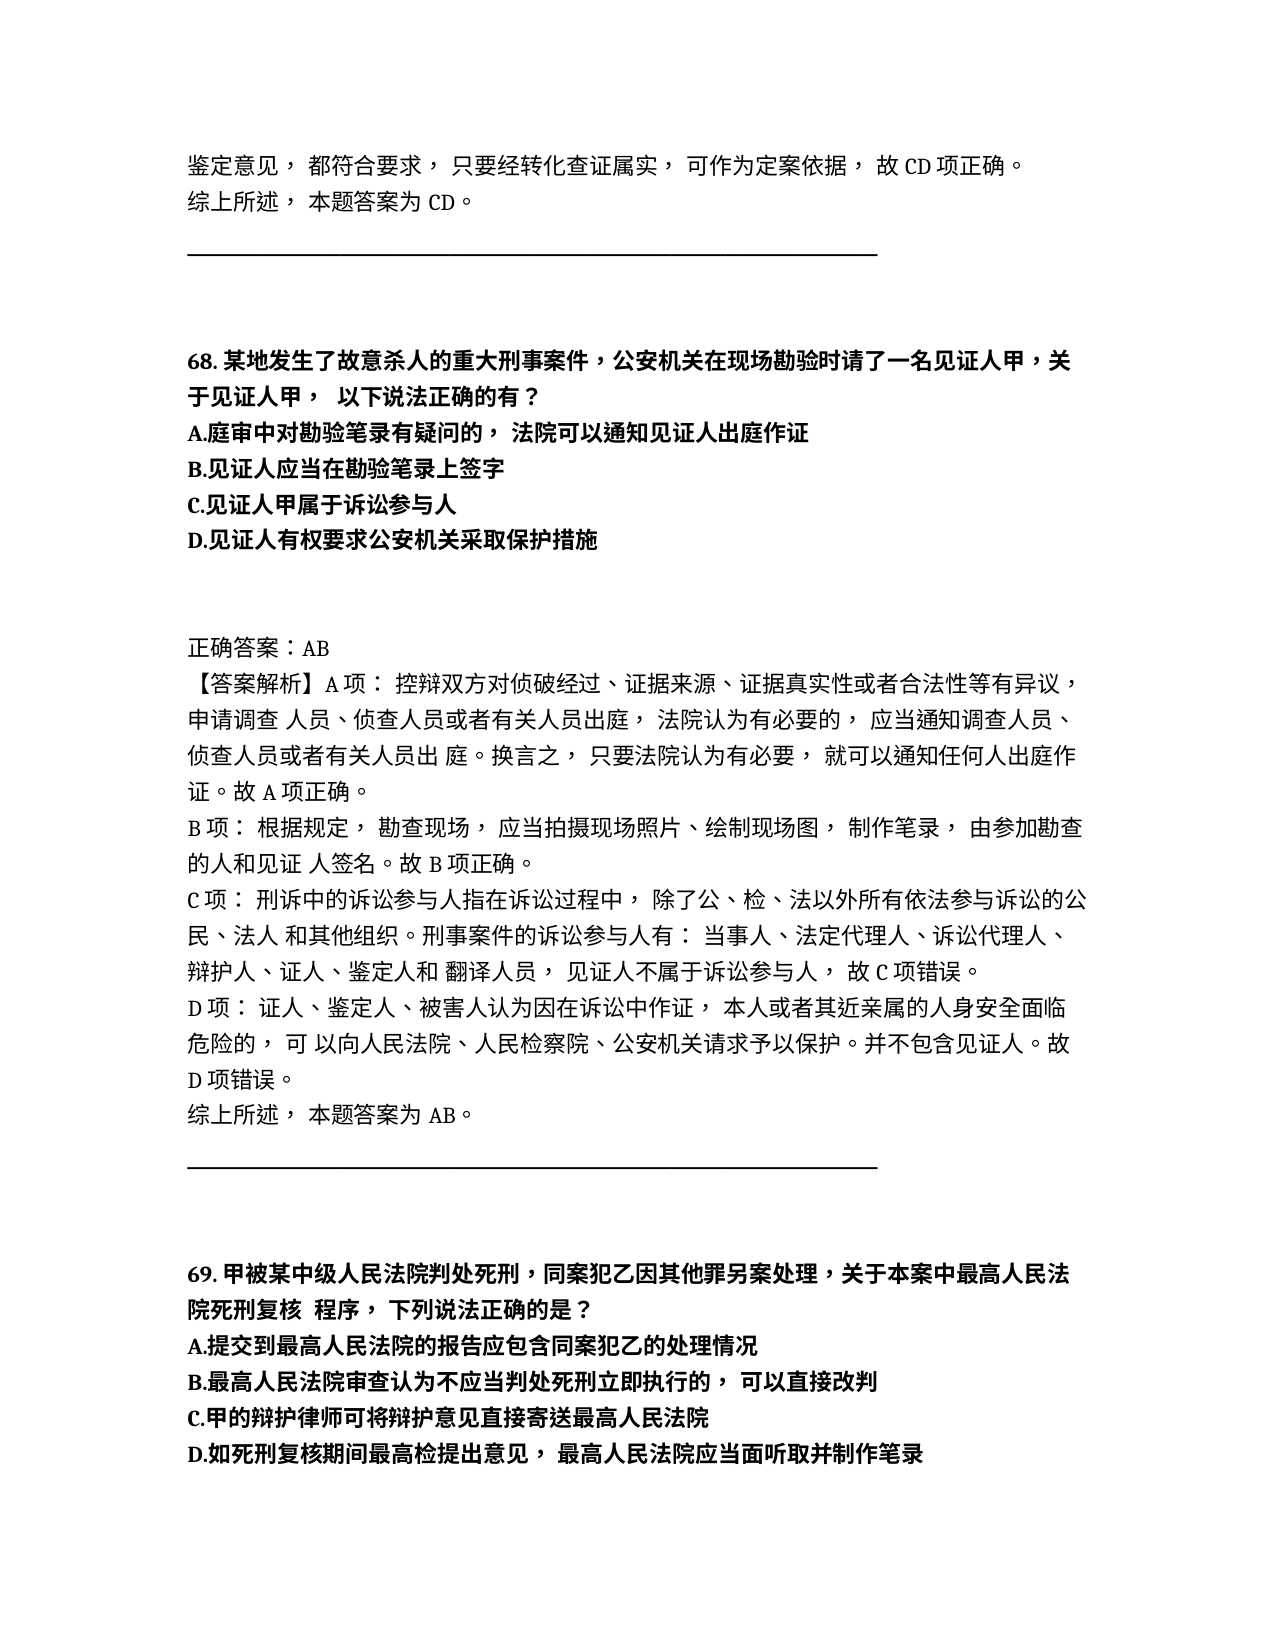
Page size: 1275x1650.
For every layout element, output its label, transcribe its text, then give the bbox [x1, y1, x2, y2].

text 69. 甲被某中级人民法院判处死刑，同案犯乙因其他罪另案处理，关于本案中最高人民法院死刑复核 程序， 下列说法正确的是？ A.提交到最高人民法院的报告应包含同案犯乙的处理情况 B.最高人民法院审查认为不应当判处死刑立即执行的， 可以直接改判 C.甲的辩护律师可将辩护意见直接寄送最高人民法院 D.如死刑复核期间最高检提出意见， 最高人民法院应当面听取并制作笔录 [187, 1258, 1087, 1469]
text ────────────────────────────────────────────────── [187, 1156, 1087, 1183]
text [187, 150, 1087, 217]
text 正确答案：AB 【答案解析】A 项： 控辩双方对侦破经过、证据来源、证据真实性或者合法性等有异议， 申请调查 人员、侦查人员或者有关人员出庭， 法院认为有必要的， 应当通知调查人员、侦查人员或者有关人员出 庭。换言之， 只要法院认为有必要， 就可以通知任何人出庭作证。故 A 项正确。 B 项： 根据规定， 勘查现场， 应当拍摄现场照片、绘制现场图， 制作笔录， 由参加勘查的人和见证 人签名。故 B 项正确。 C 项： 刑诉中的诉讼参与人指在诉讼过程中， 除了公、检、法以外所有依法参与诉讼的公民、法人 和其他组织。刑事案件的诉讼参与人有： 当事人、法定代理人、诉讼代理人、辩护人、证人、鉴定人和 翻译人员， 见证人不属于诉讼参与人， 故 C 项错误。 D 项： 证人、鉴定人、被害人认为因在诉讼中作证， 本人或者其近亲属的人身安全面临危险的， 可 以向人民法院、人民检察院、公安机关请求予以保护。并不包含见证人。故 D 项错误。 综上所述， 本题答案为 AB。 [187, 632, 1087, 1131]
text 68. 某地发生了故意杀人的重大刑事案件，公安机关在现场勘验时请了一名见证人甲，关于见证人甲， 以下说法正确的有？ A.庭审中对勘验笔录有疑问的， 法院可以通知见证人出庭作证 B.见证人应当在勘验笔录上签字 C.见证人甲属于诉讼参与人 D.见证人有权要求公安机关采取保护措施 [187, 345, 1087, 556]
text ────────────────────────────────────────────────── [187, 243, 1087, 269]
